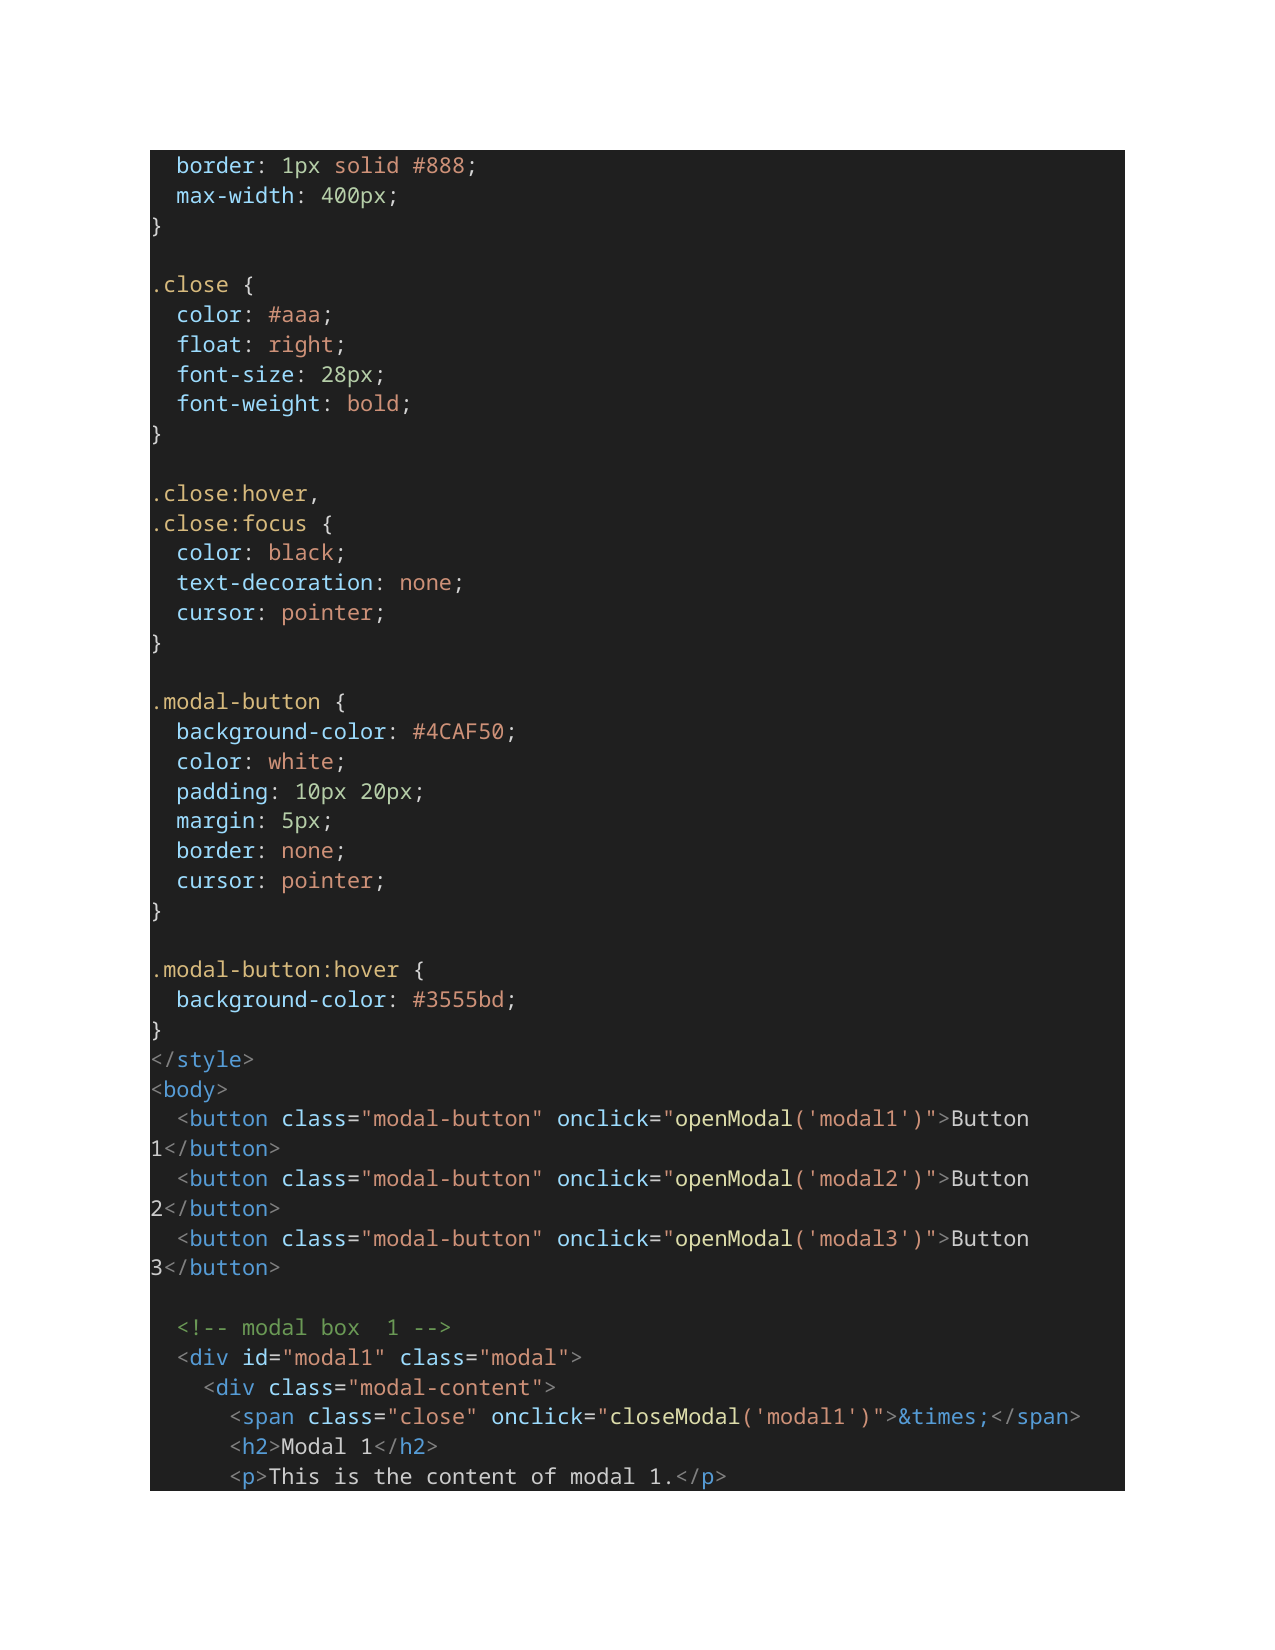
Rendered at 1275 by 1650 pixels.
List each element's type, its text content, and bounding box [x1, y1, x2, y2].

text border: 1px solid #888; [150, 150, 1125, 180]
text border: none; [150, 835, 1125, 865]
text <button class="modal-button" onclick="openModal('modal1')">Button 1</button> [150, 1103, 1125, 1163]
text cursor: pointer; [150, 597, 1125, 627]
text .close:focus { [150, 507, 1125, 537]
text font-weight: bold; [150, 388, 1125, 418]
text font-size: 28px; [150, 358, 1125, 388]
text } [150, 418, 1125, 448]
text color: #aaa; [150, 299, 1125, 329]
text <button class="modal-button" onclick="openModal('modal3')">Button 3</button> [150, 1222, 1125, 1282]
text } [150, 1014, 1125, 1044]
text padding: 10px 20px; [150, 776, 1125, 805]
text .modal-button { [150, 686, 1125, 716]
text <div id="modal1" class="modal"> [150, 1342, 1125, 1371]
text <h2>Modal 1</h2> [150, 1431, 1125, 1461]
text </style> [150, 1044, 1125, 1073]
text .close { [150, 269, 1125, 299]
text <span class="close" onclick="closeModal('modal1')">&times;</span> [150, 1401, 1125, 1431]
text } [150, 627, 1125, 656]
text <p>This is the content of modal 1.</p> [150, 1461, 1125, 1491]
text background-color: #3555bd; [150, 984, 1125, 1014]
text <div class="modal-content"> [150, 1371, 1125, 1401]
text <body> [150, 1073, 1125, 1103]
text <!-- modal box 1 --> [150, 1312, 1125, 1342]
text } [150, 895, 1125, 924]
text cursor: pointer; [150, 865, 1125, 895]
text <button class="modal-button" onclick="openModal('modal2')">Button 2</button> [150, 1163, 1125, 1222]
text margin: 5px; [150, 805, 1125, 835]
text .modal-button:hover { [150, 954, 1125, 984]
text text-decoration: none; [150, 567, 1125, 597]
text float: right; [150, 329, 1125, 358]
text .close:hover, [150, 478, 1125, 507]
text background-color: #4CAF50; [150, 716, 1125, 746]
text } [150, 209, 1125, 239]
text color: white; [150, 746, 1125, 776]
text max-width: 400px; [150, 180, 1125, 209]
text color: black; [150, 537, 1125, 567]
